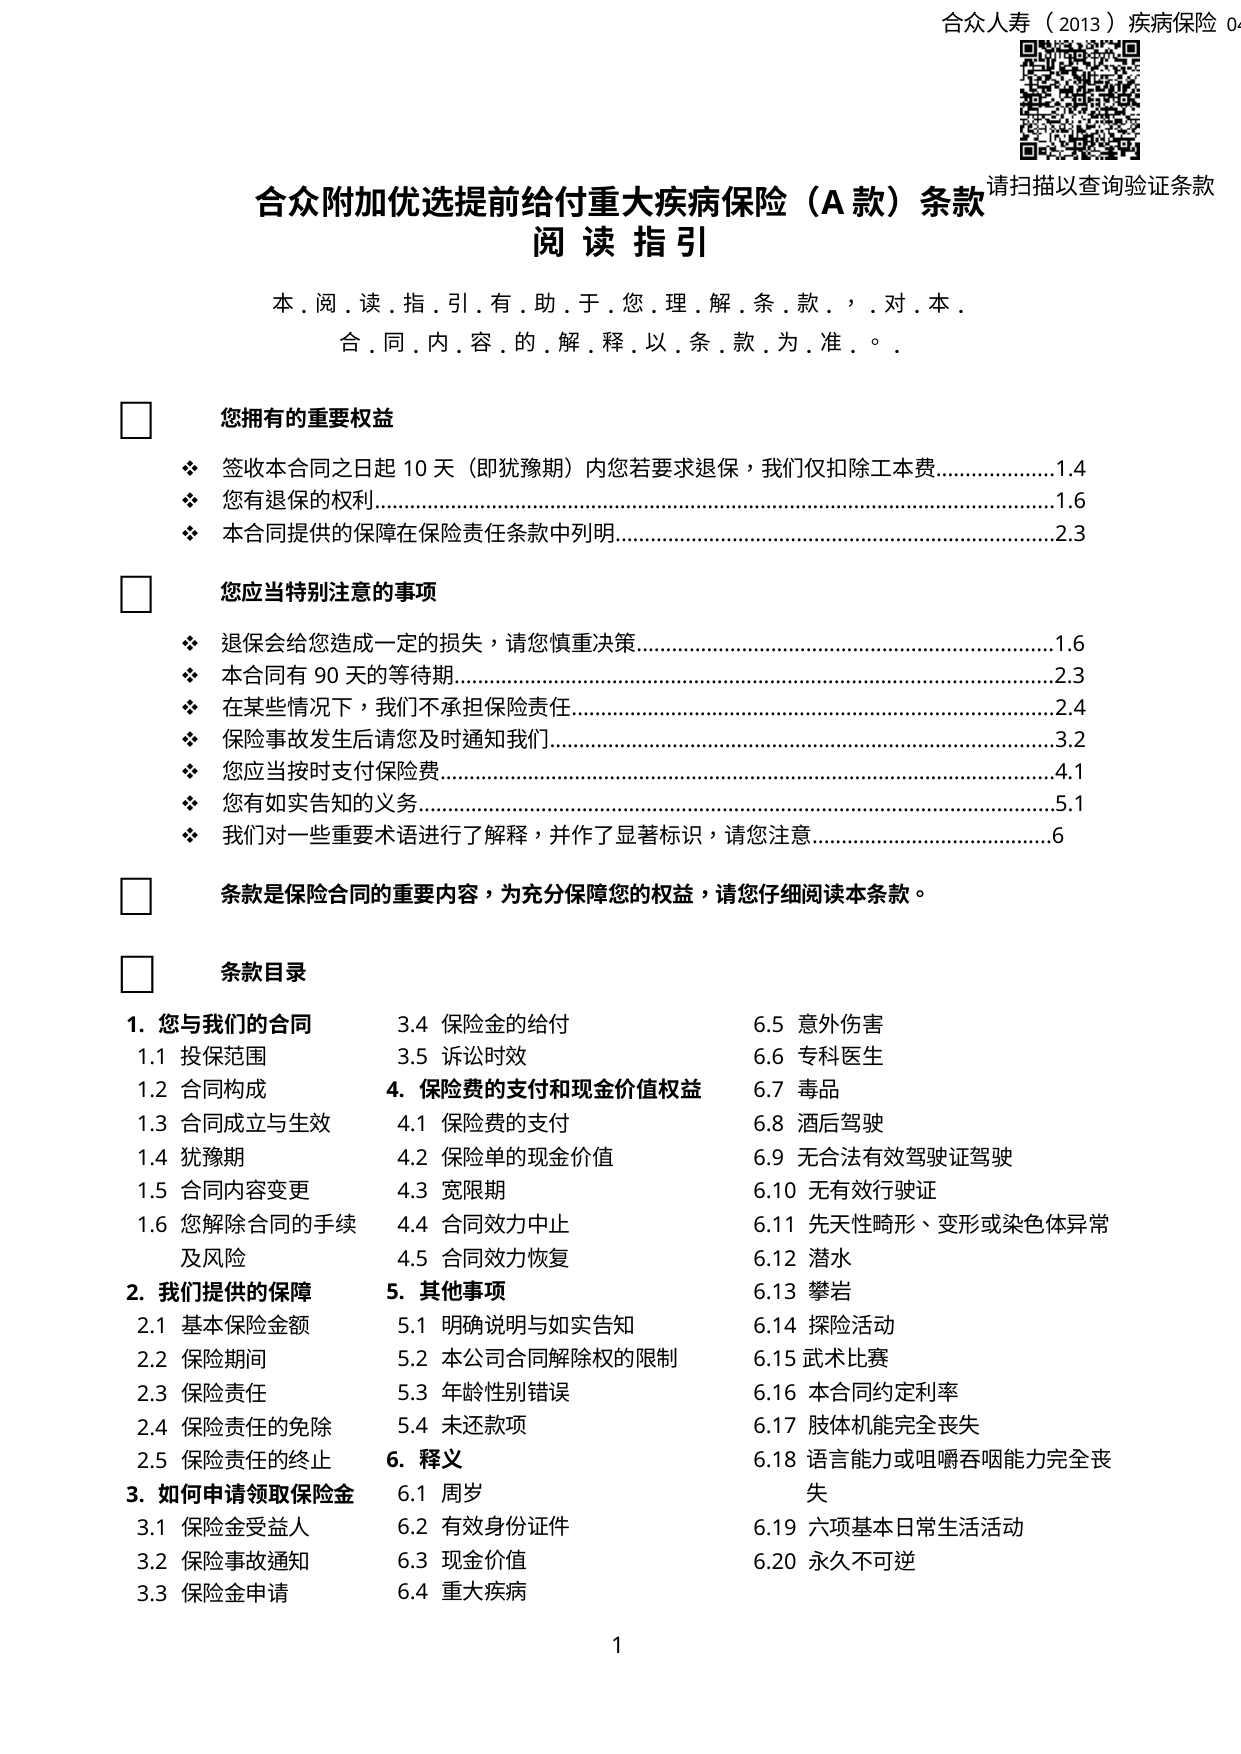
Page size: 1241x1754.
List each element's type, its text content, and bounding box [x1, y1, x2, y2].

list 退保会给您造成一定的损失，请您慎重决策 1.6 [180, 627, 1240, 657]
list 您应当按时支付保险费 4.1 [180, 756, 1240, 786]
list 签收本合同之日起 10 天（即犹豫期）内您若要求退保，我们仅扣除工本费 1.4 [180, 453, 1240, 483]
table_header 您与我们的合同 投保范围 合同构成 合同成立与生效 犹豫期 合同内容变更 您解除合同的手续及风险 我们提供的保障 基本保险金额 保险期间 保险责任 保险责任的免除 保险责任的终止 如何申请领取保险金 保险金受益人 保险事故通知 保险金申请 [105, 1015, 375, 1606]
text  条款是保险合同的重要内容，为充分保障您的权益，请您仔细阅读本条款。 [114, 852, 1240, 927]
picture [100, 328, 1141, 1577]
list 本合同有 90 天的等待期 2.3 [180, 659, 1240, 689]
text  您应当特别注意的事项 [114, 549, 1240, 625]
list 本合同提供的保障在保险责任条款中列明 2.3 [180, 517, 1240, 547]
text 本．阅．读．指．引．有．助．于．您．理．解．条．款．，．对．本．合．同．内．容．的．解．释．以．条．款．为．准．。． [252, 288, 995, 367]
subtitle 合众附加优选提前给付重大疾病保险（A 款）条款阅 读 指 引 [252, 181, 988, 264]
list 您有退保的权利 1.6 [180, 485, 1240, 515]
list 您有如实告知的义务 5.1 [180, 788, 1240, 818]
list 保险事故发生后请您及时通知我们 3.2 [180, 724, 1240, 753]
text  条款目录 [114, 930, 1240, 1005]
table_header 意外伤害 专科医生 毒品 酒后驾驶 无合法有效驾驶证驾驶 无有效行驶证 先天性畸形、变形或染色体异常 潜水 攀岩 探险活动 武术比赛 本合同约定利率 肢体机能完全丧失 语言能力或咀嚼吞咽能力完全丧失 六项基本日常生活活动 永久不可逆 [729, 1015, 1141, 1606]
list 我们对一些重要术语进行了解释，并作了显著标识，请您注意 6 [180, 820, 1240, 850]
table_header 保险金的给付 诉讼时效 保险费的支付和现金价值权益 保险费的支付 保险单的现金价值 宽限期 合同效力中止 合同效力恢复 其他事项 明确说明与如实告知 本公司合同解除权的限制 年龄性别错误 未还款项 释义 周岁 有效身份证件 现金价值 重大疾病 [375, 1015, 729, 1606]
text  您拥有的重要权益 [114, 375, 1240, 451]
list 在某些情况下，我们不承担保险责任 2.4 [180, 692, 1240, 721]
picture [1020, 40, 1140, 160]
